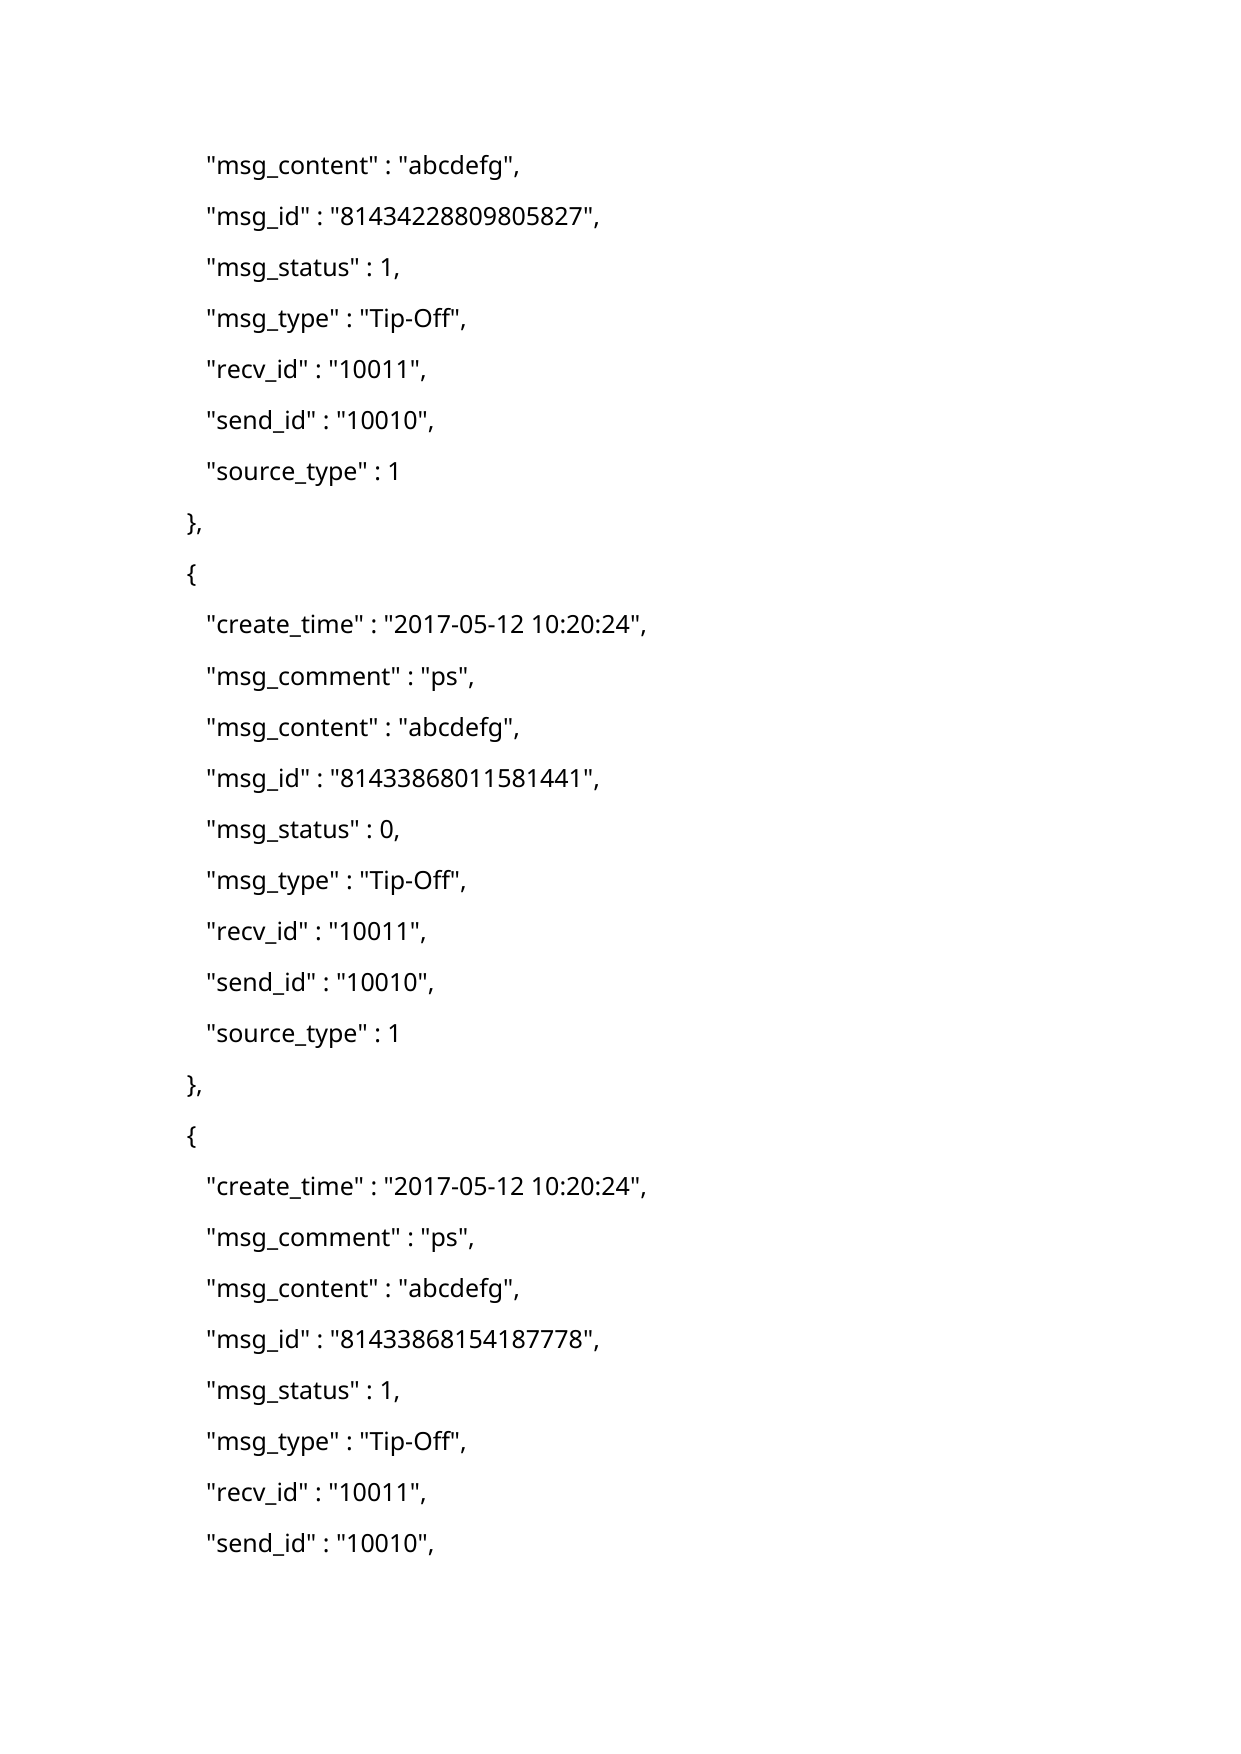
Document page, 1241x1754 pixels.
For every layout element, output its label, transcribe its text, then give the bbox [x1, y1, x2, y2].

text "recv_id" : "10011", [148, 913, 1108, 947]
text "source_type" : 1 [148, 454, 1108, 488]
text }, [148, 1066, 1108, 1101]
text "recv_id" : "10011", [148, 1475, 1108, 1509]
text "msg_id" : "81434228809805827", [148, 199, 1108, 233]
text "source_type" : 1 [148, 1015, 1108, 1049]
text { [148, 556, 1108, 590]
text "msg_type" : "Tip-Off", [148, 862, 1108, 896]
text { [148, 1117, 1108, 1152]
text "send_id" : "10010", [148, 403, 1108, 437]
text "recv_id" : "10011", [148, 352, 1108, 386]
text "msg_id" : "81433868011581441", [148, 760, 1108, 794]
text "msg_status" : 1, [148, 1373, 1108, 1407]
text "msg_comment" : "ps", [148, 658, 1108, 692]
text "msg_content" : "abcdefg", [148, 1271, 1108, 1305]
text "msg_comment" : "ps", [148, 1219, 1108, 1254]
text "msg_status" : 0, [148, 811, 1108, 845]
text "msg_type" : "Tip-Off", [148, 1424, 1108, 1458]
text "msg_type" : "Tip-Off", [148, 301, 1108, 335]
text "create_time" : "2017-05-12 10:20:24", [148, 1168, 1108, 1203]
text }, [148, 505, 1108, 539]
text "msg_content" : "abcdefg", [148, 148, 1108, 182]
text "send_id" : "10010", [148, 964, 1108, 998]
text "msg_id" : "81433868154187778", [148, 1322, 1108, 1356]
text "send_id" : "10010", [148, 1526, 1108, 1560]
text "msg_content" : "abcdefg", [148, 709, 1108, 743]
text "create_time" : "2017-05-12 10:20:24", [148, 607, 1108, 641]
text "msg_status" : 1, [148, 250, 1108, 284]
